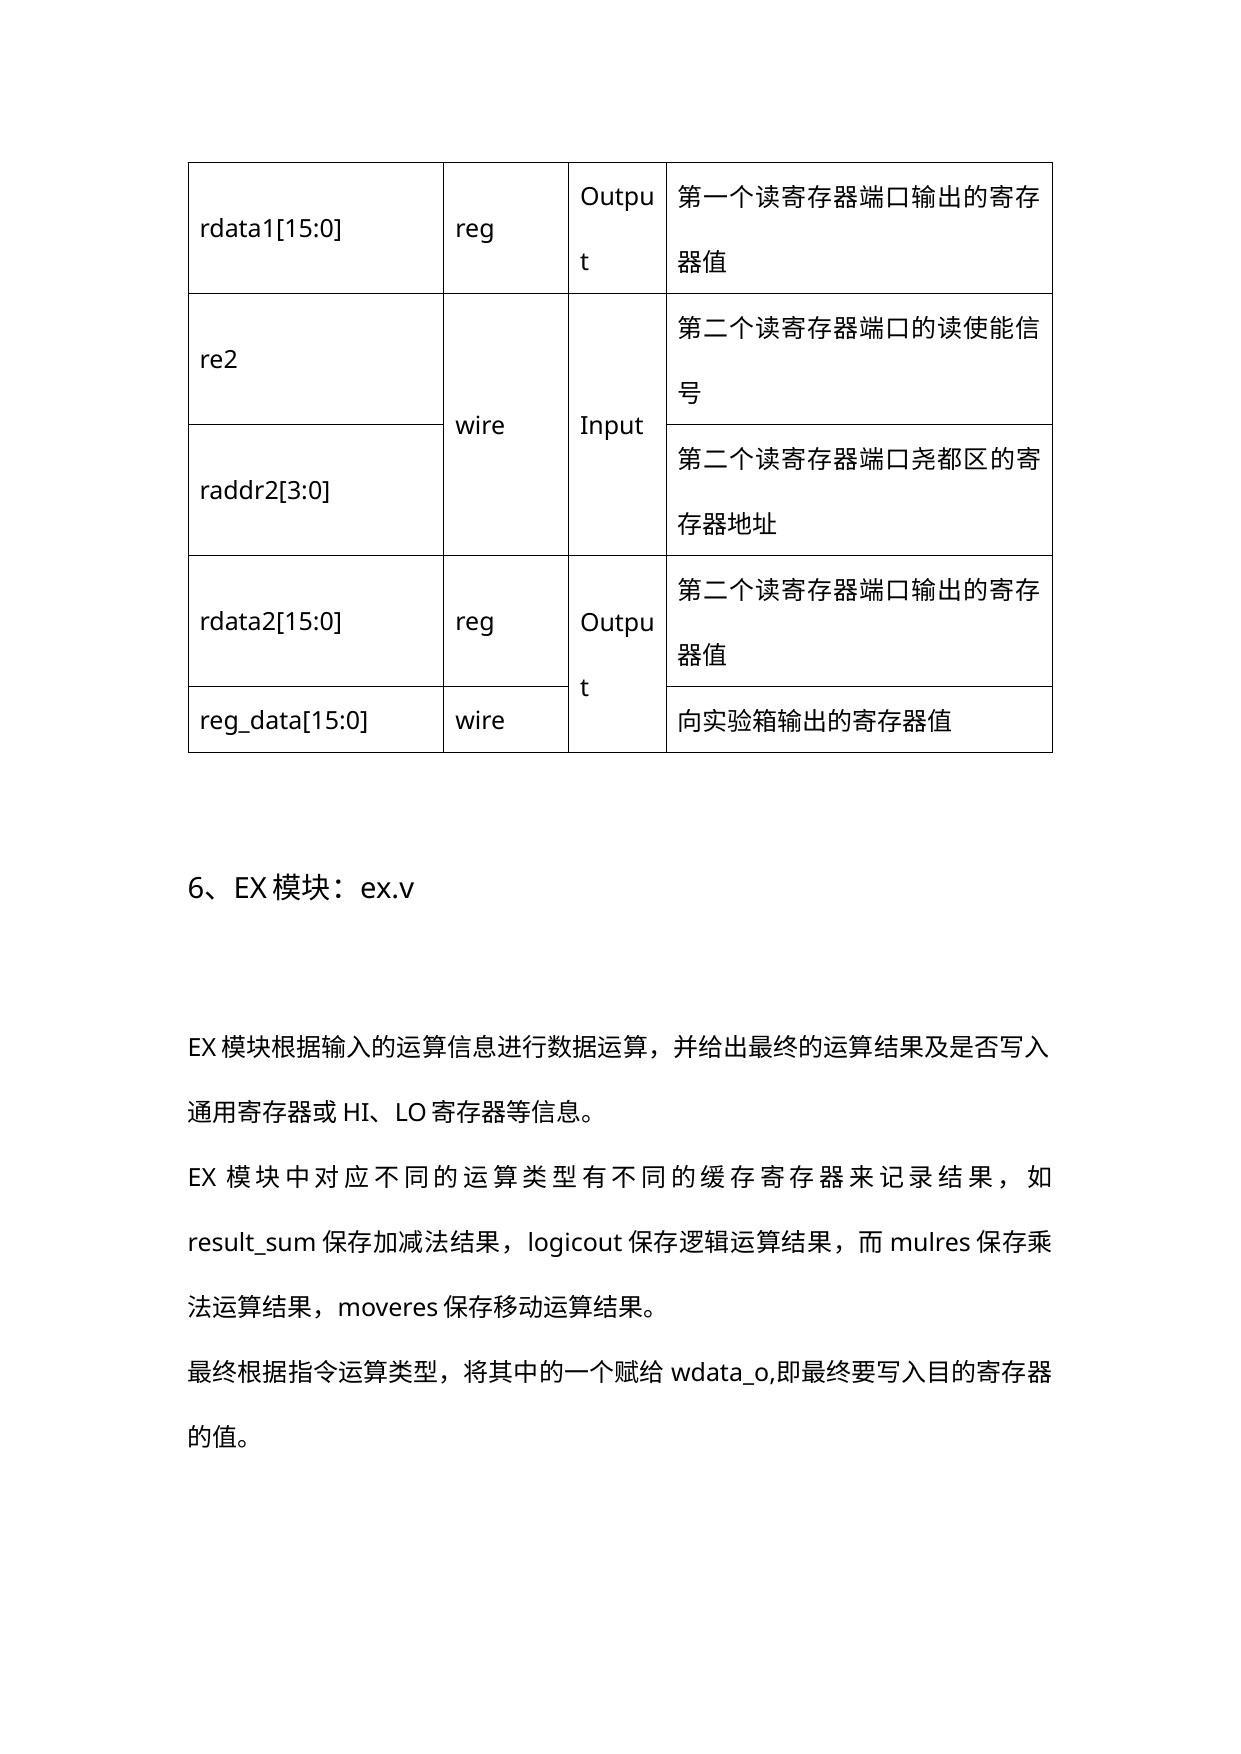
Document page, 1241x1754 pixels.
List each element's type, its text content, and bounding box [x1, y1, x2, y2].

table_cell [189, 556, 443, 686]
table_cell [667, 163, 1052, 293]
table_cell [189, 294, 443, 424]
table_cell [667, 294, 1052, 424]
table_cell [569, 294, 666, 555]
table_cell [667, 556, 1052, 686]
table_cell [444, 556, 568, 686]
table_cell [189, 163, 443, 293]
text 6、EX模块：ex.v [187, 854, 1053, 919]
text EX模块中对应不同的运算类型有不同的缓存寄存器来记录结果，如result_sum保存加减法结果，logicout保存逻辑运算结果，而mulres保存乘法运算结果，moveres保存移动运算结果。 [187, 1143, 1053, 1338]
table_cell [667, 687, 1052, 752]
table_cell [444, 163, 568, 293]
text EX模块根据输入的运算信息进行数据运算，并给出最终的运算结果及是否写入通用寄存器或HI、LO寄存器等信息。 [187, 1013, 1053, 1143]
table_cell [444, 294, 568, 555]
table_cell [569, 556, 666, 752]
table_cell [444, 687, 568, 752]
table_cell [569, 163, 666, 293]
text 最终根据指令运算类型，将其中的一个赋给wdata_o,即最终要写入目的寄存器的值。 [187, 1338, 1053, 1468]
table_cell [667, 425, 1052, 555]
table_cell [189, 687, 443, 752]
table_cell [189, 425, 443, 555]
